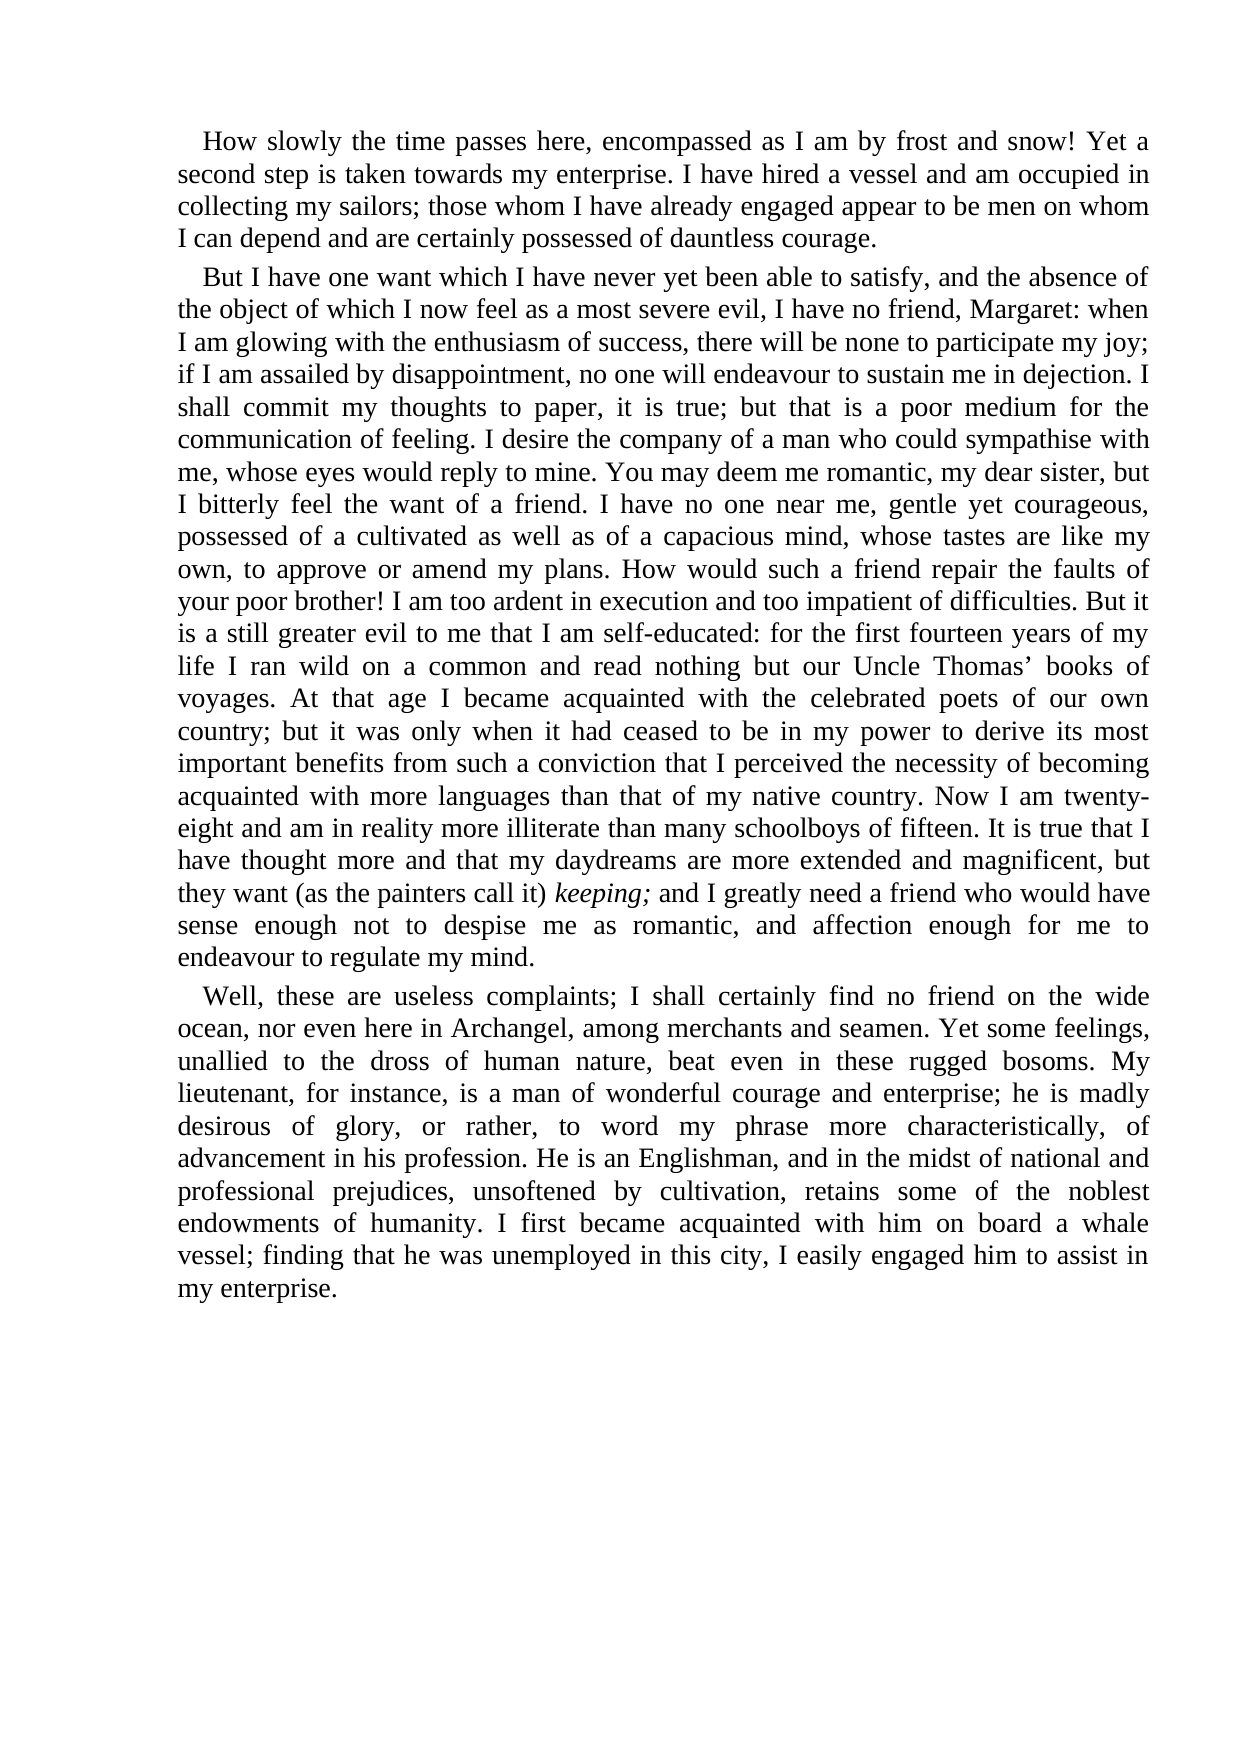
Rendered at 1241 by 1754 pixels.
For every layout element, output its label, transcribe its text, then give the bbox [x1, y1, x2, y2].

text How slowly the time passes here, encompassed as I am by frost and snow! Yet a second step is taken towards my enterprise. I have hired a vessel and am occupied in collecting my sailors; those whom I have already engaged appear to be men on whom I can depend and are certainly possessed of dauntless courage. [177, 124, 1152, 254]
text But I have one want which I have never yet been able to satisfy, and the absence of the object of which I now feel as a most severe evil, I have no friend, Margaret: when I am glowing with the enthusiasm of success, there will be none to participate my joy; if I am assailed by disappointment, no one will endeavour to sustain me in dejection. I shall commit my thoughts to paper, it is true; but that is a poor medium for the communication of feeling. I desire the company of a man who could sympathise with me, whose eyes would reply to mine. You may deem me romantic, my dear sister, but I bitterly feel the want of a friend. I have no one near me, gentle yet courageous, possessed of a cultivated as well as of a capacious mind, whose tastes are like my own, to approve or amend my plans. How would such a friend repair the faults of your poor brother! I am too ardent in execution and too impatient of difficulties. But it is a still greater evil to me that I am self-educated: for the first fourteen years of my life I ran wild on a common and read nothing but our Uncle Thomas’ books of voyages. At that age I became acquainted with the celebrated poets of our own country; but it was only when it had ceased to be in my power to derive its most important benefits from such a conviction that I perceived the necessity of becoming acquainted with more languages than that of my native country. Now I am twenty-eight and am in reality more illiterate than many schoolboys of fifteen. It is true that I have thought more and that my daydreams are more extended and magnificent, but they want (as the painters call it) keeping; and I greatly need a friend who would have sense enough not to despise me as romantic, and affection enough for me to endeavour to regulate my mind. [177, 260, 1152, 973]
text Well, these are useless complaints; I shall certainly find no friend on the wide ocean, nor even here in Archangel, among merchants and seamen. Yet some feelings, unallied to the dross of human nature, beat even in these rugged bosoms. My lieutenant, for instance, is a man of wonderful courage and enterprise; he is madly desirous of glory, or rather, to word my phrase more characteristically, of advancement in his profession. He is an Englishman, and in the midst of national and professional prejudices, unsoftened by cultivation, retains some of the noblest endowments of humanity. I first became acquainted with him on board a whale vessel; finding that he was unemployed in this city, I easily engaged him to assist in my enterprise. [177, 979, 1152, 1303]
